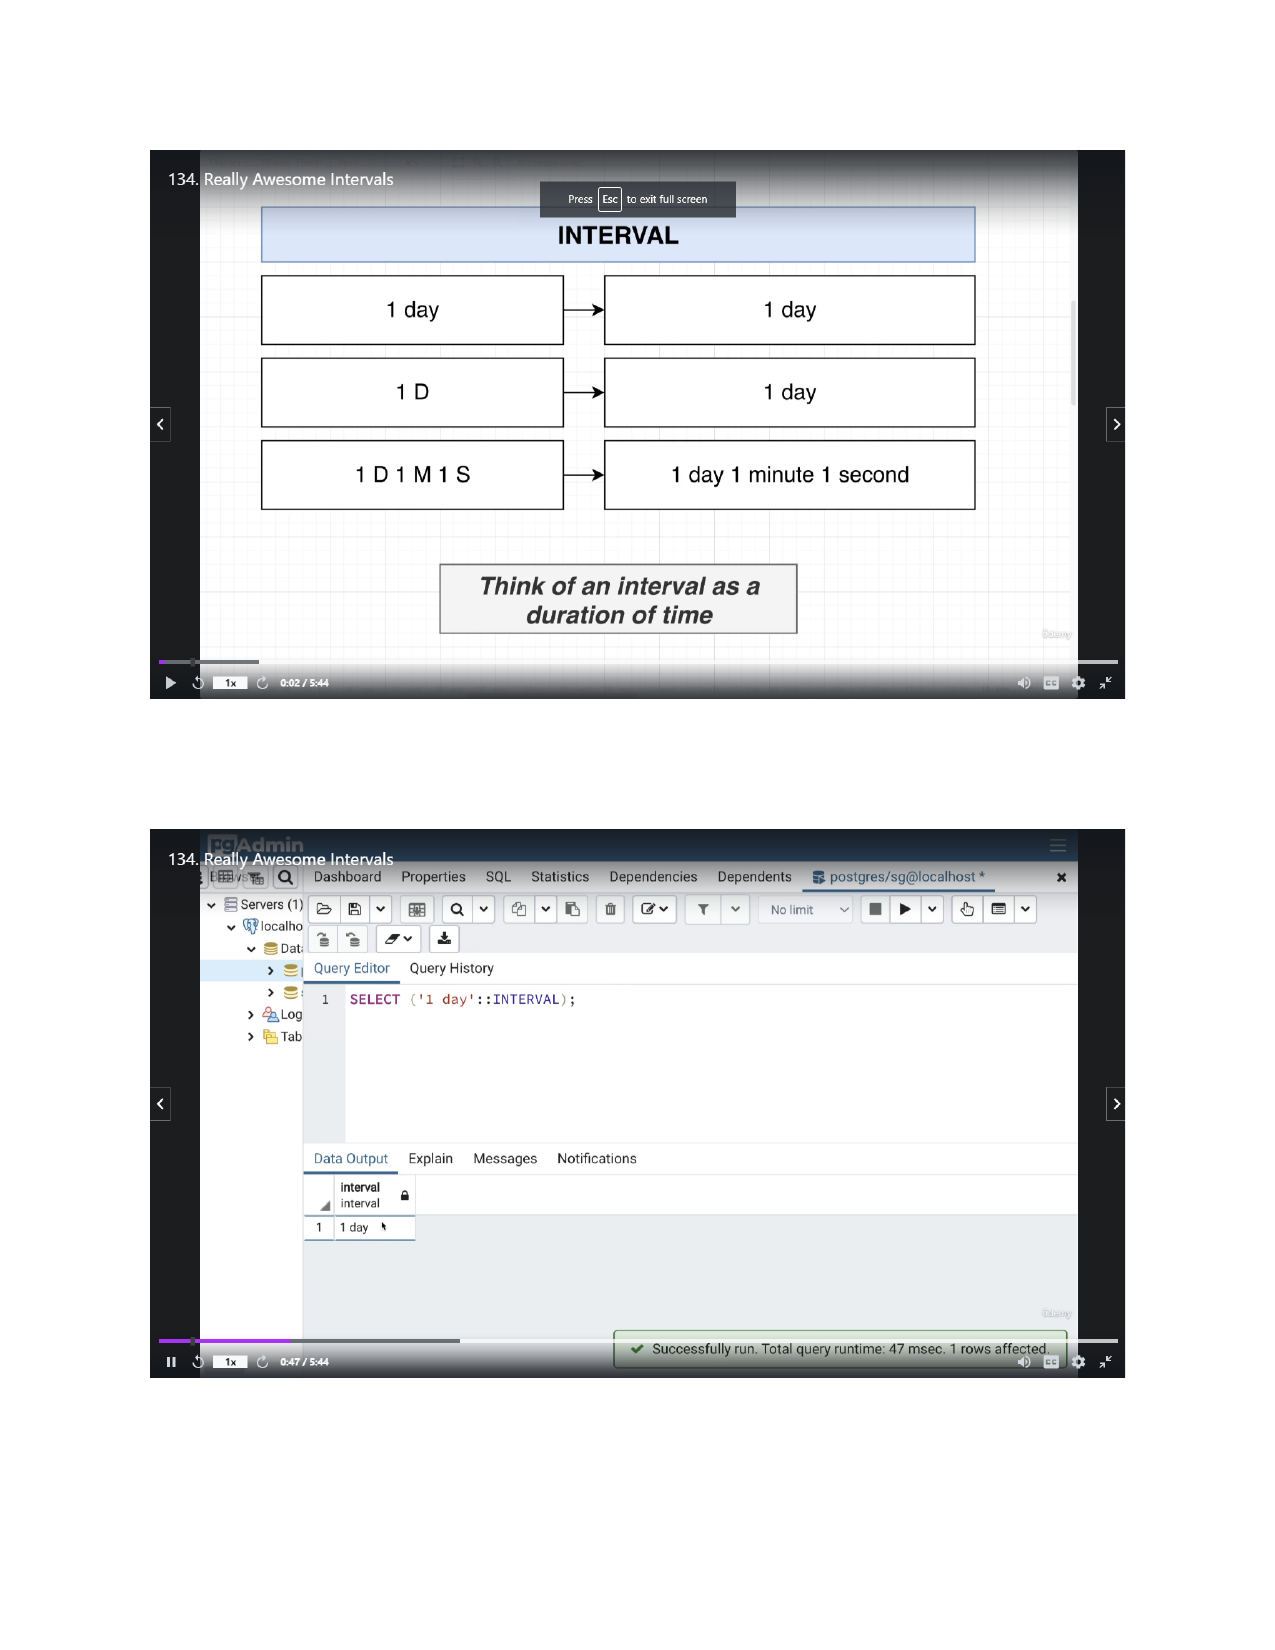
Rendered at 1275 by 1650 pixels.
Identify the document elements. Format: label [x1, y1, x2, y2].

picture [150, 150, 1125, 699]
picture [150, 829, 1125, 1378]
